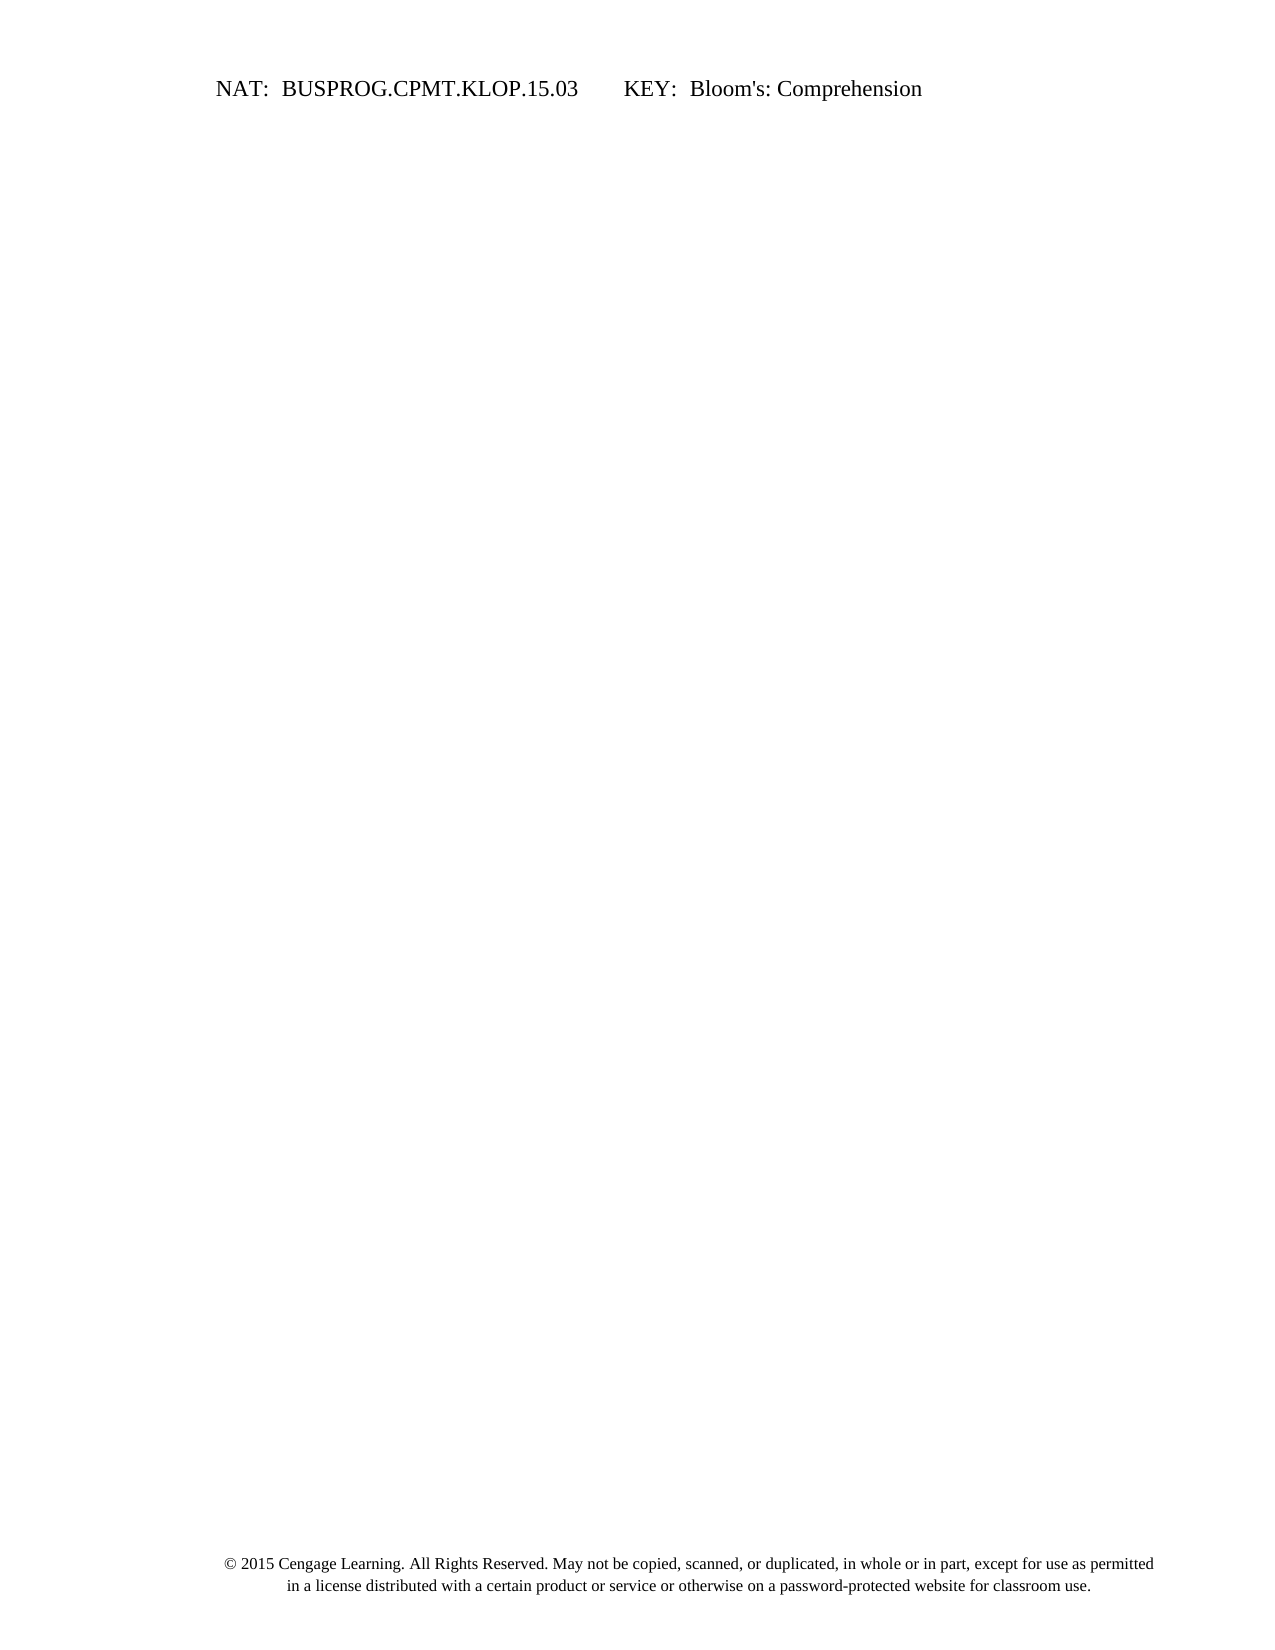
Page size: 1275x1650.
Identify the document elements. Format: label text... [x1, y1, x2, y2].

text NAT: BUSPROG.CPMT.KLOP.15.03 KEY: Bloom's: Comprehension [216, 75, 1162, 101]
